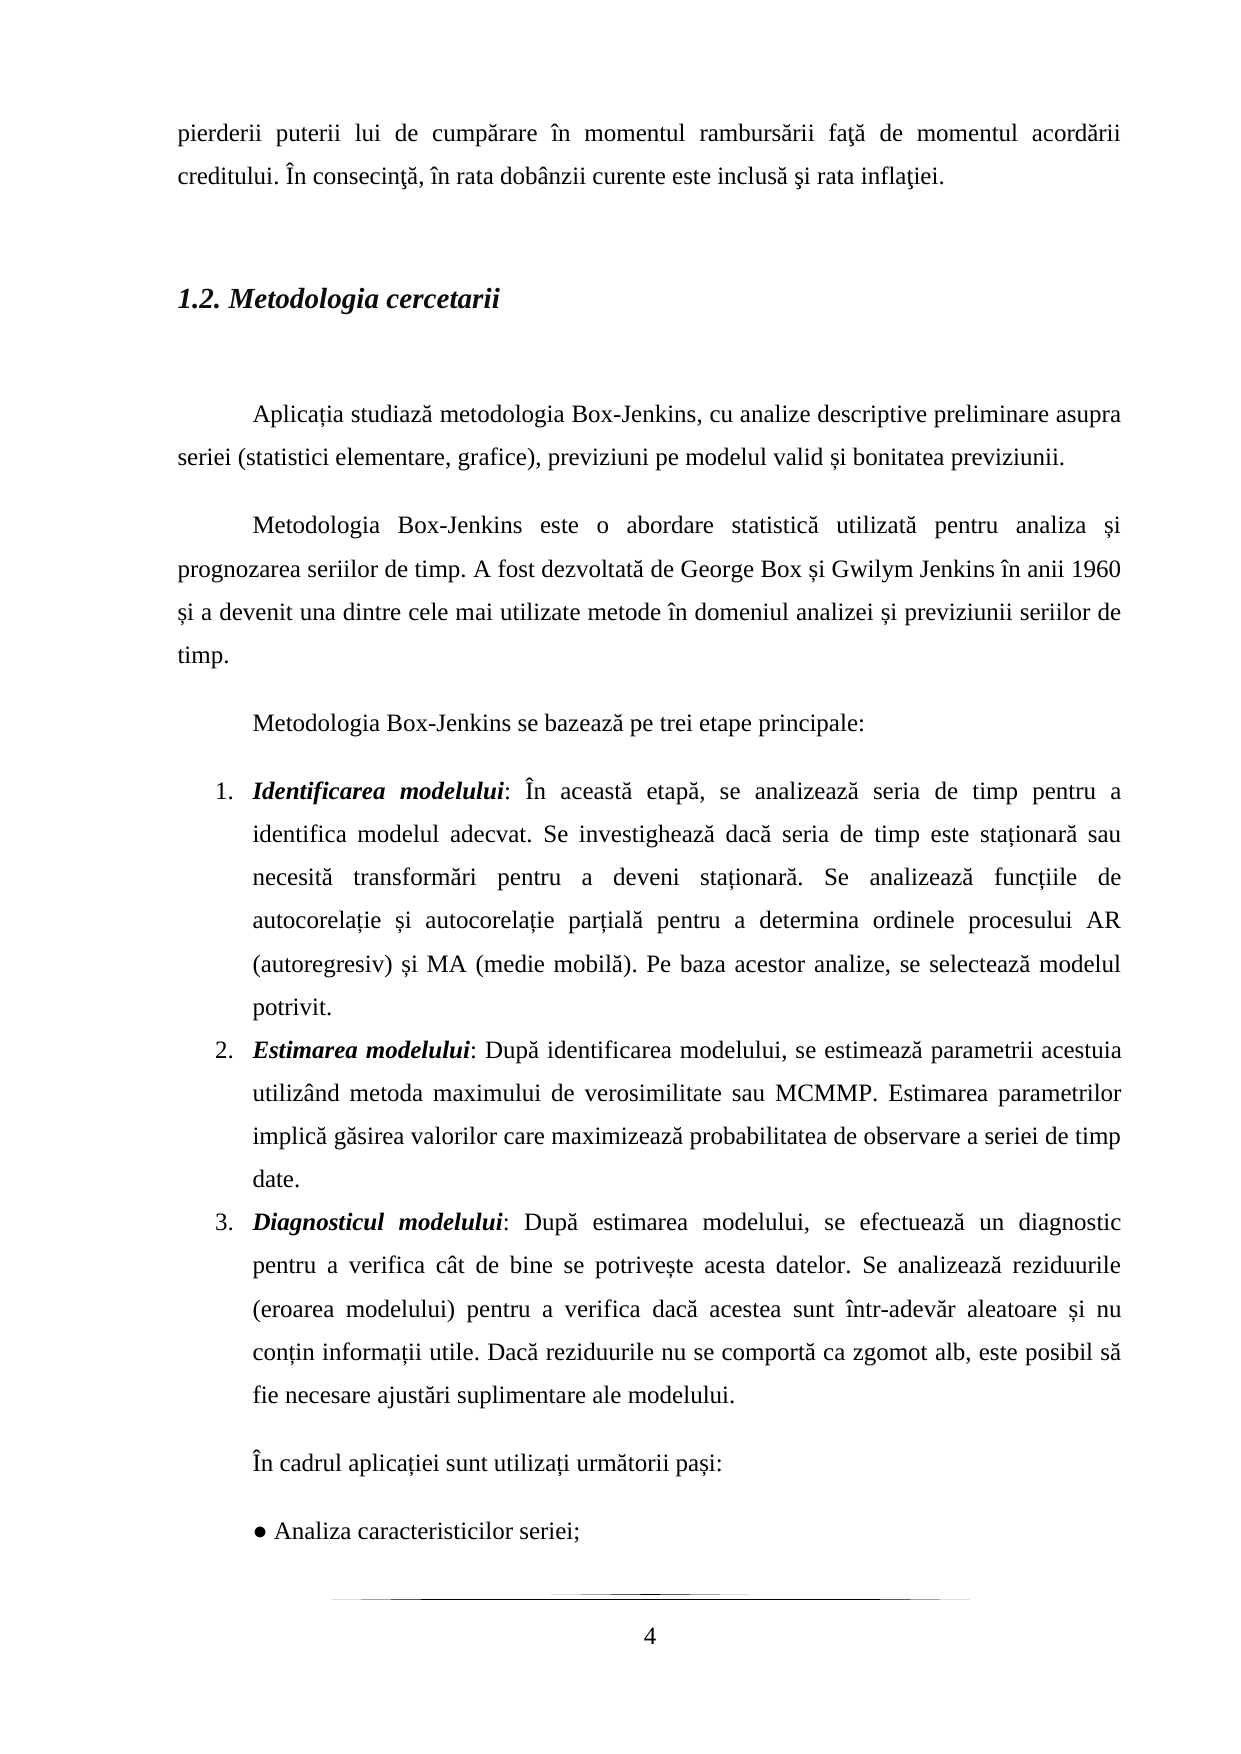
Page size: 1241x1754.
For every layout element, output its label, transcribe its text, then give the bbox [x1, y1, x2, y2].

list Diagnosticul modelului: După estimarea modelului, se efectuează un diagnostic pentru a verifica cât de bine se potrivește acesta datelor. Se analizează reziduurile (eroarea modelului) pentru a verifica dacă acestea sunt într-adevăr aleatoare și nu conțin informații utile. Dacă reziduurile nu se comportă ca zgomot alb, este posibil să fie necesare ajustări suplimentare ale modelului. [215, 1207, 1122, 1409]
text Aplicația studiază metodologia Box-Jenkins, cu analize descriptive preliminare asupra seriei (statistici elementare, grafice), previziuni pe modelul valid și bonitatea previziunii. [177, 399, 1122, 471]
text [177, 118, 1122, 190]
text În cadrul aplicației sunt utilizați următorii pași: [177, 1448, 1122, 1477]
subtitle 1.2. Metodologia cercetarii [177, 281, 1122, 314]
text ● Analiza caracteristicilor seriei; [252, 1516, 1122, 1545]
list Estimarea modelului: După identificarea modelului, se estimează parametrii acestuia utilizând metoda maximului de verosimilitate sau MCMMP. Estimarea parametrilor implică găsirea valorilor care maximizează probabilitatea de observare a seriei de timp date. [215, 1035, 1122, 1193]
text Metodologia Box-Jenkins este o abordare statistică utilizată pentru analiza și prognozarea seriilor de timp. A fost dezvoltată de George Box și Gwilym Jenkins în anii 1960 și a devenit una dintre cele mai utilizate metode în domeniul analizei și previziunii seriilor de timp. [177, 511, 1122, 669]
list Identificarea modelului: În această etapă, se analizează seria de timp pentru a identifica modelul adecvat. Se investighează dacă seria de timp este staționară sau necesită transformări pentru a deveni staționară. Se analizează funcțiile de autocorelație și autocorelație parțială pentru a determina ordinele procesului AR (autoregresiv) și MA (medie mobilă). Pe baza acestor analize, se selectează modelul potrivit. [215, 776, 1122, 1021]
text Metodologia Box-Jenkins se bazează pe trei etape principale: [177, 708, 1122, 737]
